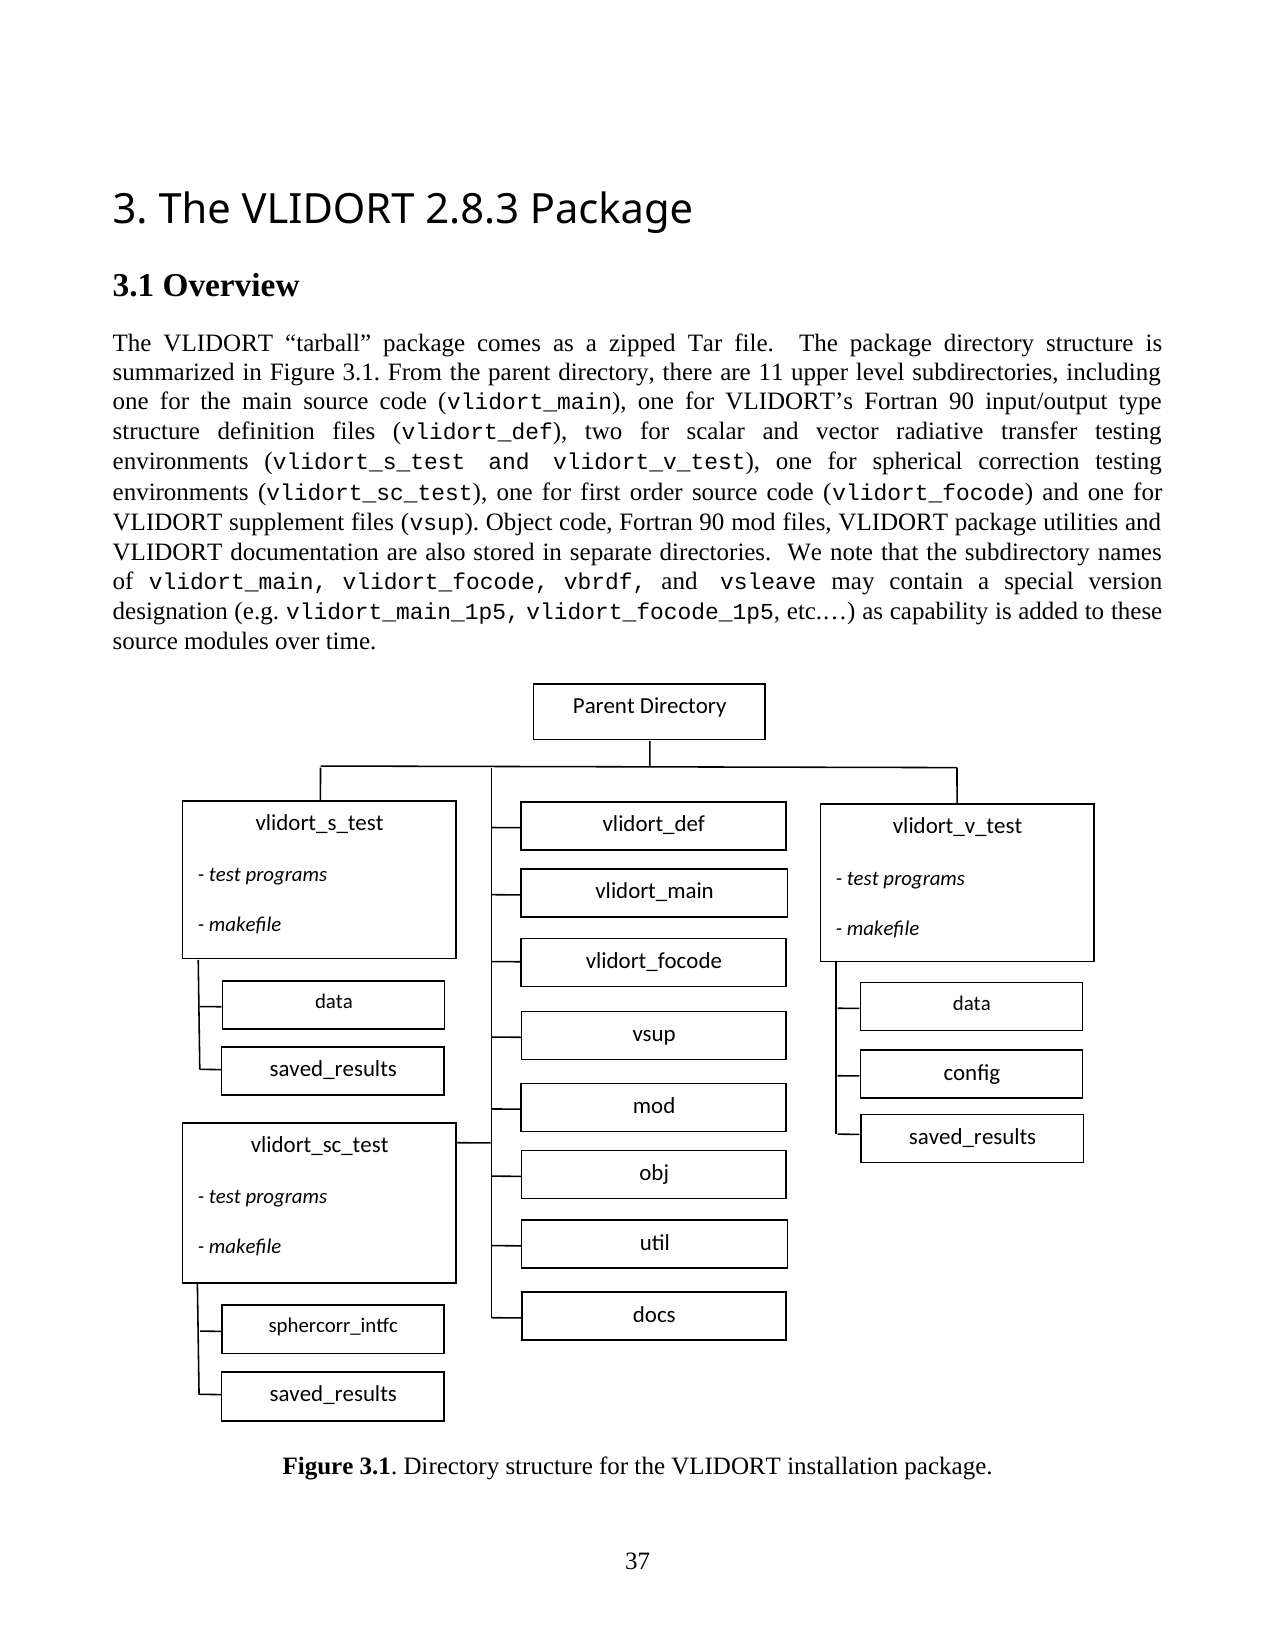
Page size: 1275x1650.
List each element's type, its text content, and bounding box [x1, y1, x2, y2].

text 3.1 Overview [112, 265, 1162, 303]
text The VLIDORT “tarball” package comes as a zipped Tar file. The package directory structure is summarized in Figure 3.1. From the parent directory, there are 11 upper level subdirectories, including one for the main source code (vlidort_main), one for VLIDORT’s Fortran 90 input/output type structure definition files (vlidort_def), two for scalar and vector radiative transfer testing environments (vlidort_s_test and vlidort_v_test), one for spherical correction testing environments (vlidort_sc_test), one for first order source code (vlidort_focode) and one for VLIDORT supplement files (vsup). Object code, Fortran 90 mod files, VLIDORT package utilities and VLIDORT documentation are also stored in separate directories. We note that the subdirectory names of vlidort_main, vlidort_focode, vbrdf, and vsleave may contain a special version designation (e.g. vlidort_main_1p5, vlidort_focode_1p5, etc.…) as capability is added to these source modules over time. [112, 328, 1162, 655]
text Figure 3.1. Directory structure for the VLIDORT installation package. [112, 1451, 1162, 1480]
text 3. The VLIDORT 2.8.3 Package [112, 179, 1162, 236]
